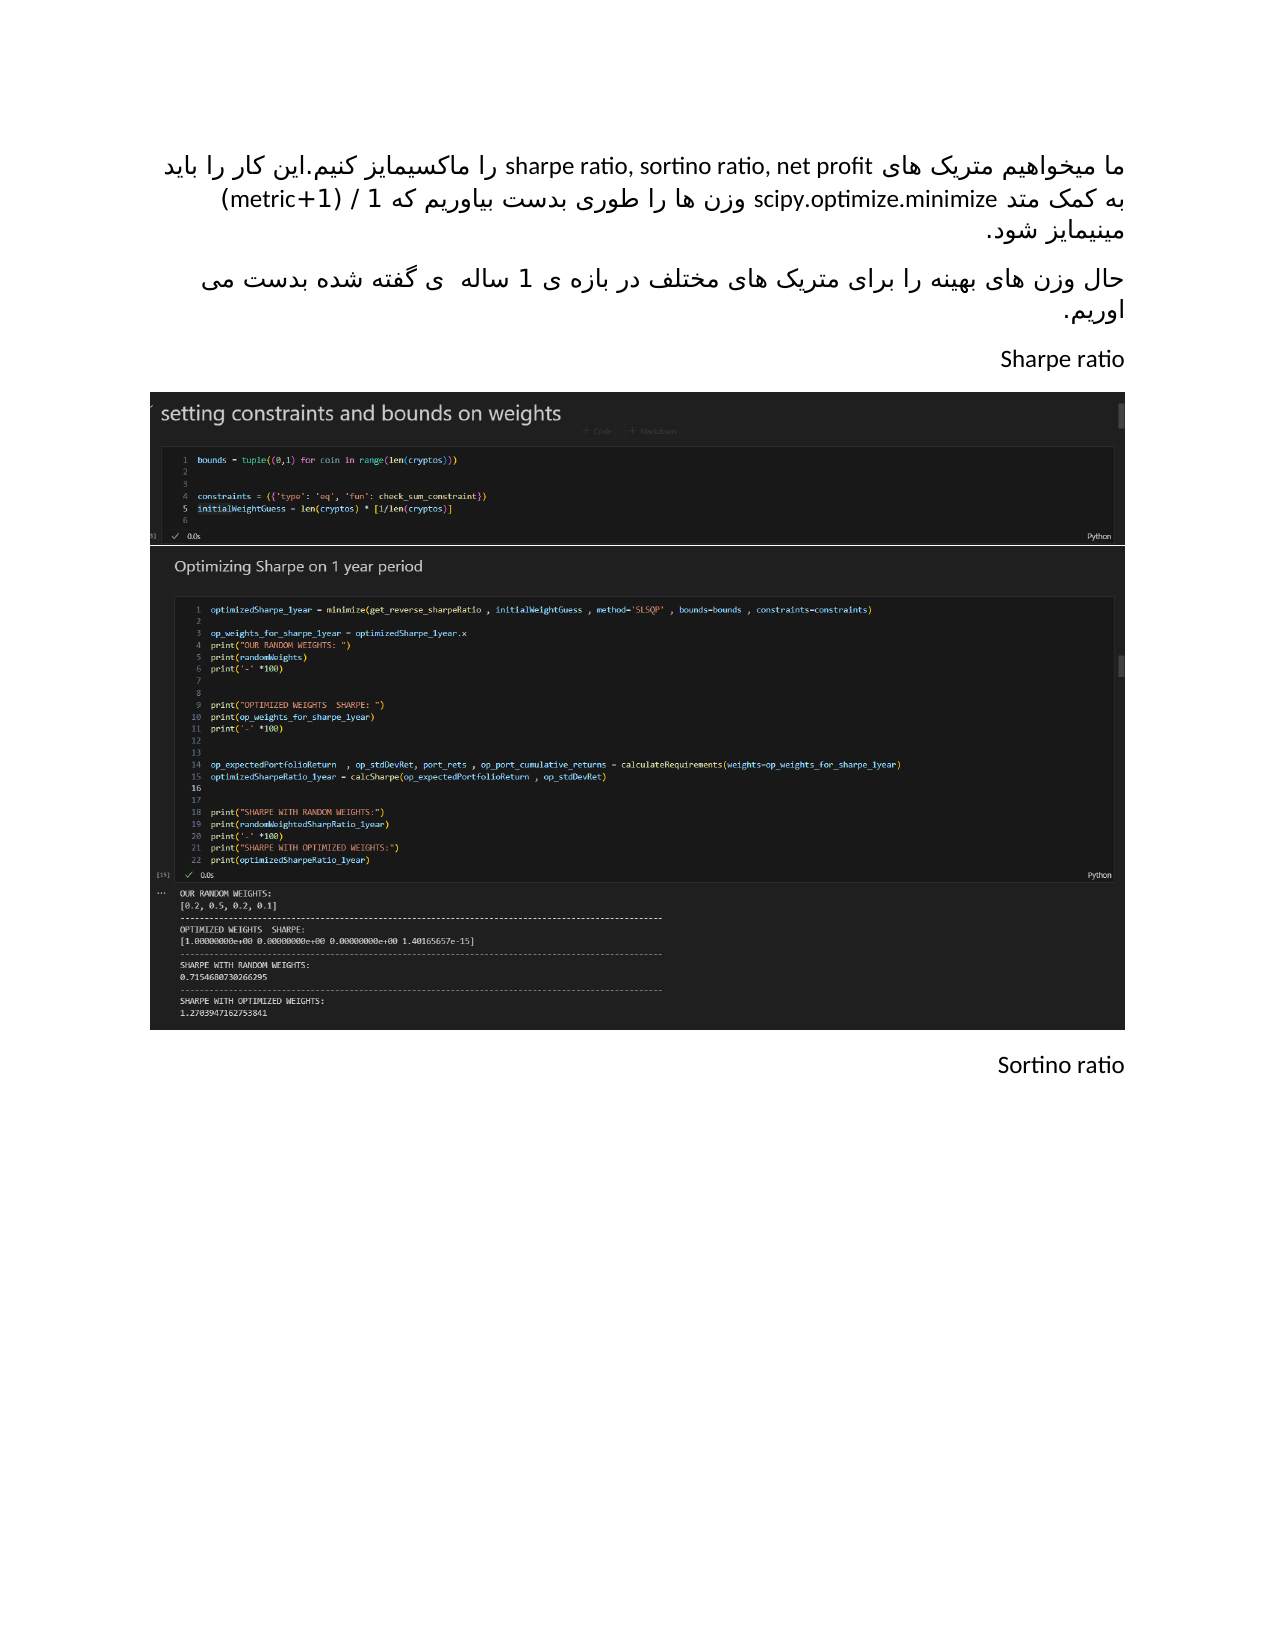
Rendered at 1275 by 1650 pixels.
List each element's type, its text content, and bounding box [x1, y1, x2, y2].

picture [150, 546, 1125, 1030]
text حال وزن های بهینه را برای متریک های مختلف در بازه ی 1 ساله ی گفته شده بدست می اوریم. [150, 264, 1125, 324]
text Sortino ratio [150, 1049, 1125, 1079]
text Sharpe ratio [150, 343, 1125, 374]
text ما میخواهیم متریک های sharpe ratio, sortino ratio, net profit را ماکسیمایز کنیم.این کار را باید به کمک متد scipy.optimize.minimize وزن ها را طوری بدست بیاوریم که 1 / (1+metric) مینیمایز شود. [150, 150, 1125, 245]
picture [150, 392, 1125, 545]
